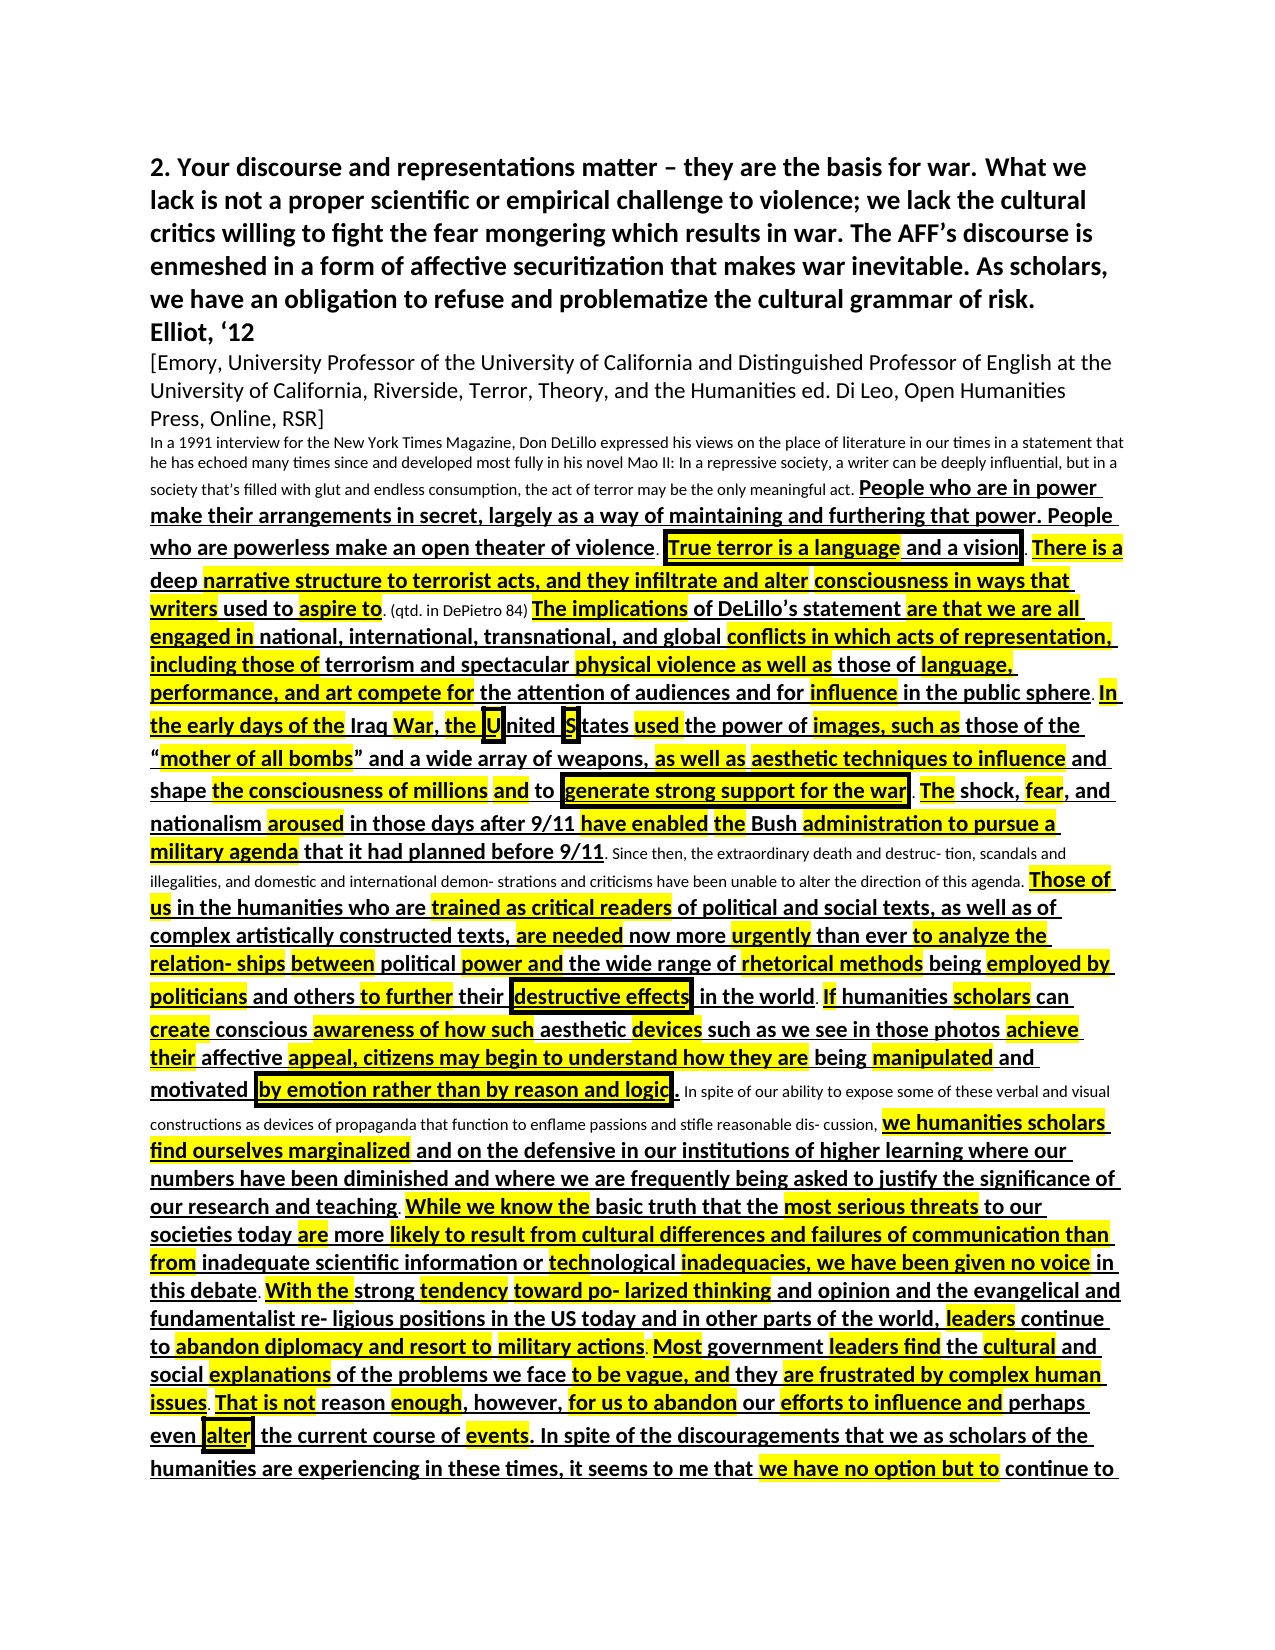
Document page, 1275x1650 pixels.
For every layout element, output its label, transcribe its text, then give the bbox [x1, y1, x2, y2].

subtitle 2. Your discourse and representations matter – they are the basis for war. What we lack is not a proper scientific or empirical challenge to violence; we lack the cultural critics willing to fight the fear mongering which results in war. The AFF’s discourse is enmeshed in a form of affective securitization that makes war inevitable. As scholars, we have an obligation to refuse and problematize the cultural grammar of risk. [150, 150, 1125, 315]
text [Emory, University Professor of the University of California and Distinguished Professor of English at the University of California, Riverside, Terror, Theory, and the Humanities ed. Di Leo, Open Humanities Press, Online, RSR] [150, 348, 1125, 432]
text Elliot, ‘12 [150, 315, 1125, 348]
